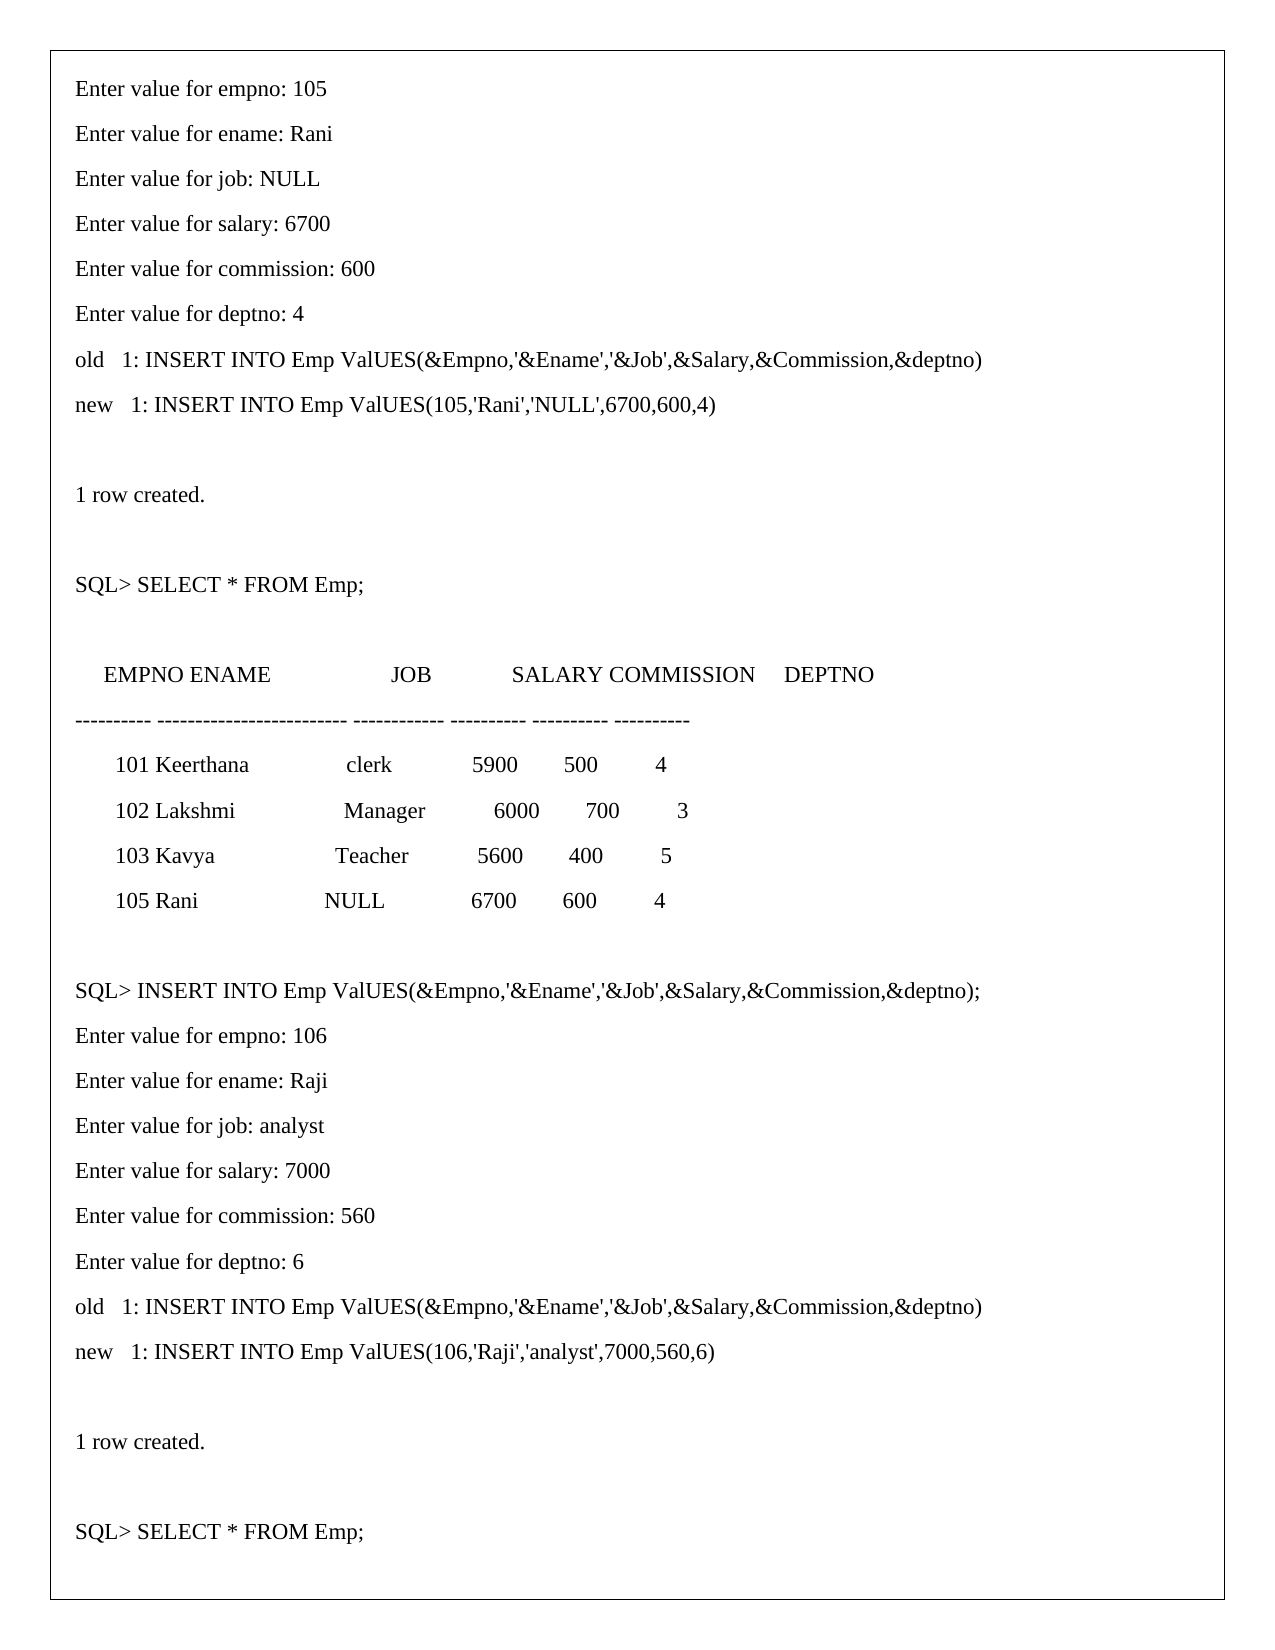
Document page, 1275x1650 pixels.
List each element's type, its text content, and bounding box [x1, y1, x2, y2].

text Enter value for commission: 600 [75, 255, 1200, 282]
text Enter value for salary: 6700 [75, 210, 1200, 237]
text SQL> INSERT INTO Emp ValUES(&Empno,'&Ename','&Job',&Salary,&Commission,&deptno); [75, 977, 1200, 1003]
text SQL> SELECT * FROM Emp; [75, 1518, 1200, 1545]
text Enter value for job: NULL [75, 165, 1200, 192]
text 1 row created. [75, 481, 1200, 507]
text Enter value for salary: 7000 [75, 1157, 1200, 1184]
text ---------- ------------------------- ------------ ---------- ---------- ---------- [75, 706, 1200, 733]
text Enter value for ename: Rani [75, 120, 1200, 146]
text Enter value for job: analyst [75, 1112, 1200, 1139]
text new 1: INSERT INTO Emp ValUES(106,'Raji','analyst',7000,560,6) [75, 1338, 1200, 1364]
text Enter value for empno: 106 [75, 1022, 1200, 1048]
text new 1: INSERT INTO Emp ValUES(105,'Rani','NULL',6700,600,4) [75, 391, 1200, 417]
text old 1: INSERT INTO Emp ValUES(&Empno,'&Ename','&Job',&Salary,&Commission,&deptno) [75, 346, 1200, 372]
text 101 Keerthana clerk 5900 500 4 [75, 752, 1200, 778]
text 105 Rani NULL 6700 600 4 [75, 887, 1200, 913]
text EMPNO ENAME JOB SALARY COMMISSION DEPTNO [75, 661, 1200, 688]
text Enter value for deptno: 4 [75, 301, 1200, 327]
text SQL> SELECT * FROM Emp; [75, 571, 1200, 597]
text 103 Kavya Teacher 5600 400 5 [75, 842, 1200, 868]
text Enter value for deptno: 6 [75, 1248, 1200, 1274]
text 1 row created. [75, 1428, 1200, 1454]
text Enter value for empno: 105 [75, 75, 1200, 101]
text Enter value for ename: Raji [75, 1067, 1200, 1094]
text Enter value for commission: 560 [75, 1203, 1200, 1229]
text old 1: INSERT INTO Emp ValUES(&Empno,'&Ename','&Job',&Salary,&Commission,&deptno) [75, 1293, 1200, 1319]
text 102 Lakshmi Manager 6000 700 3 [75, 797, 1200, 823]
